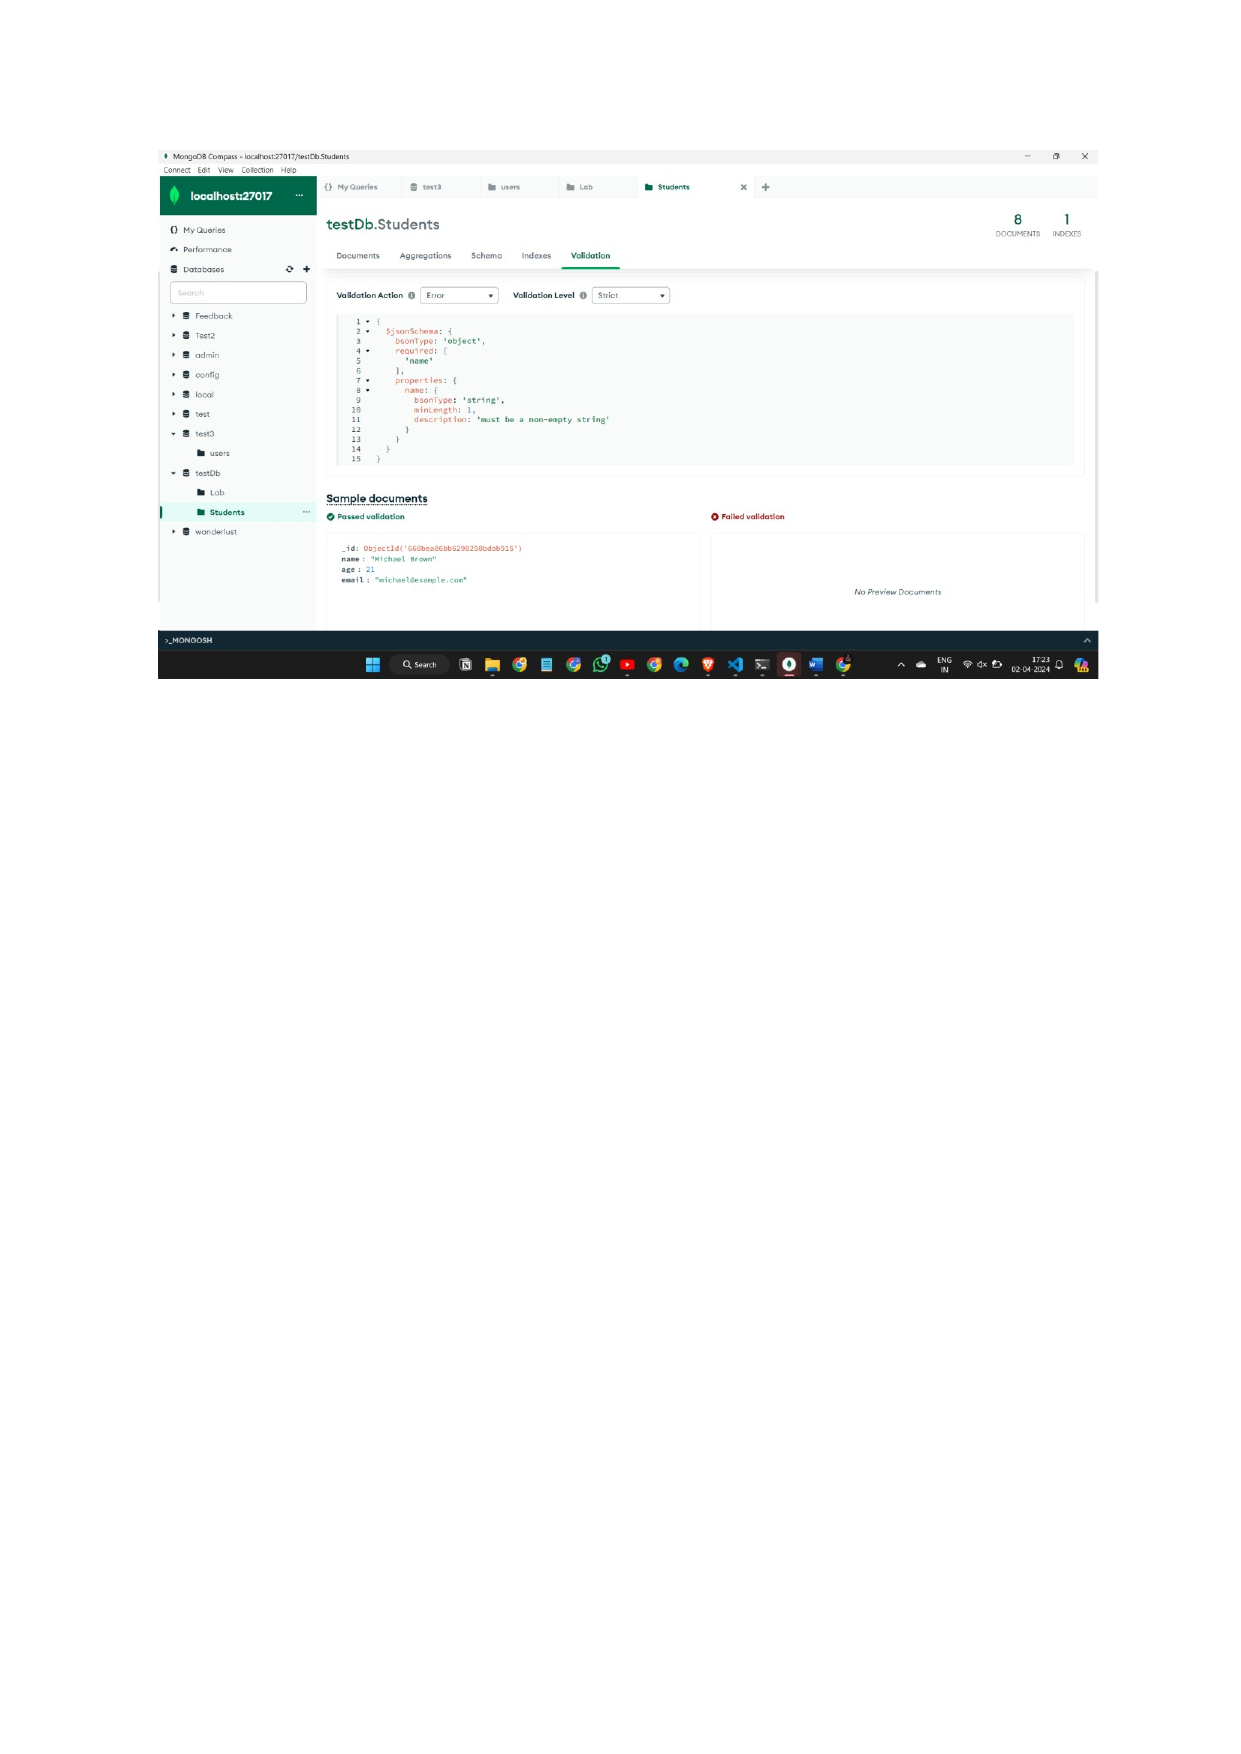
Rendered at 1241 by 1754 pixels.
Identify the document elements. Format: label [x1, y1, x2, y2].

picture [158, 150, 1099, 679]
